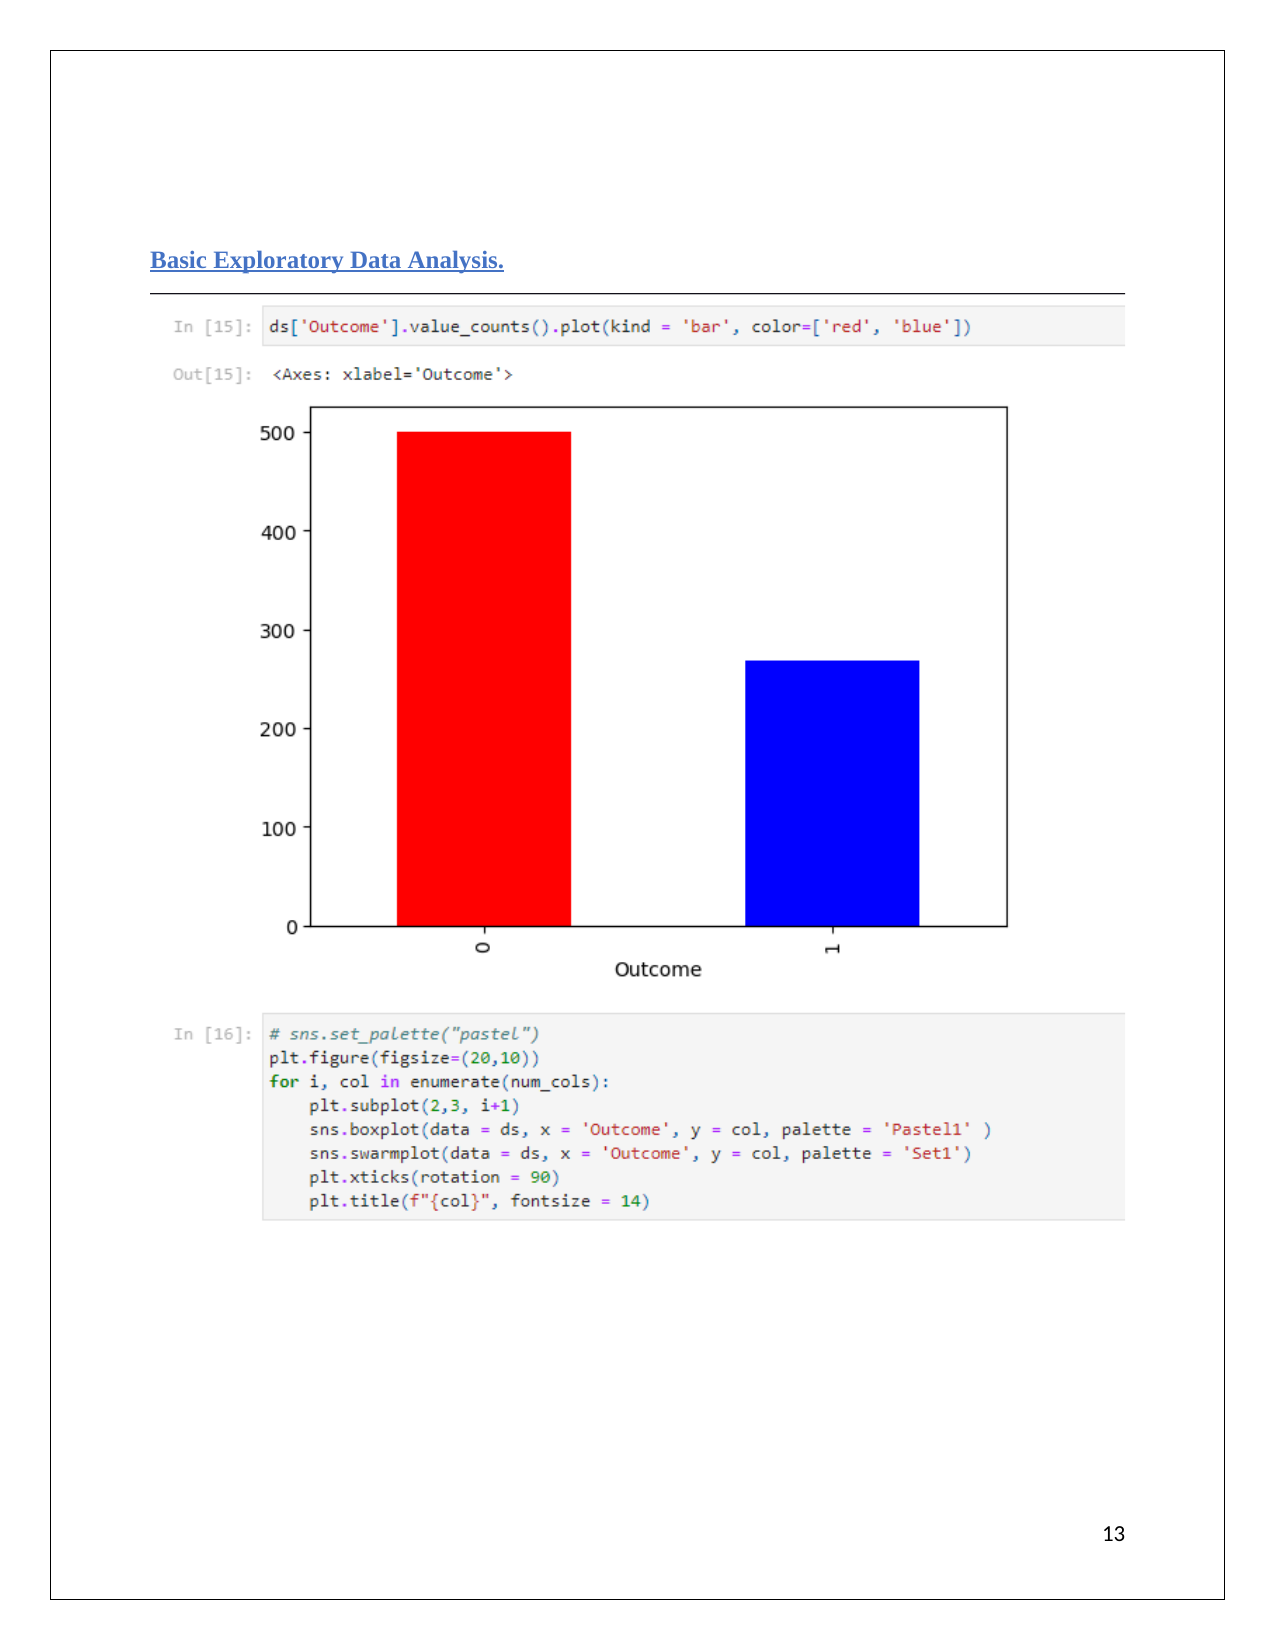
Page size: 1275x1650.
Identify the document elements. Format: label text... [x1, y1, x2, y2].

text Basic Exploratory Data Analysis. [150, 245, 1125, 274]
picture [150, 293, 1125, 1232]
